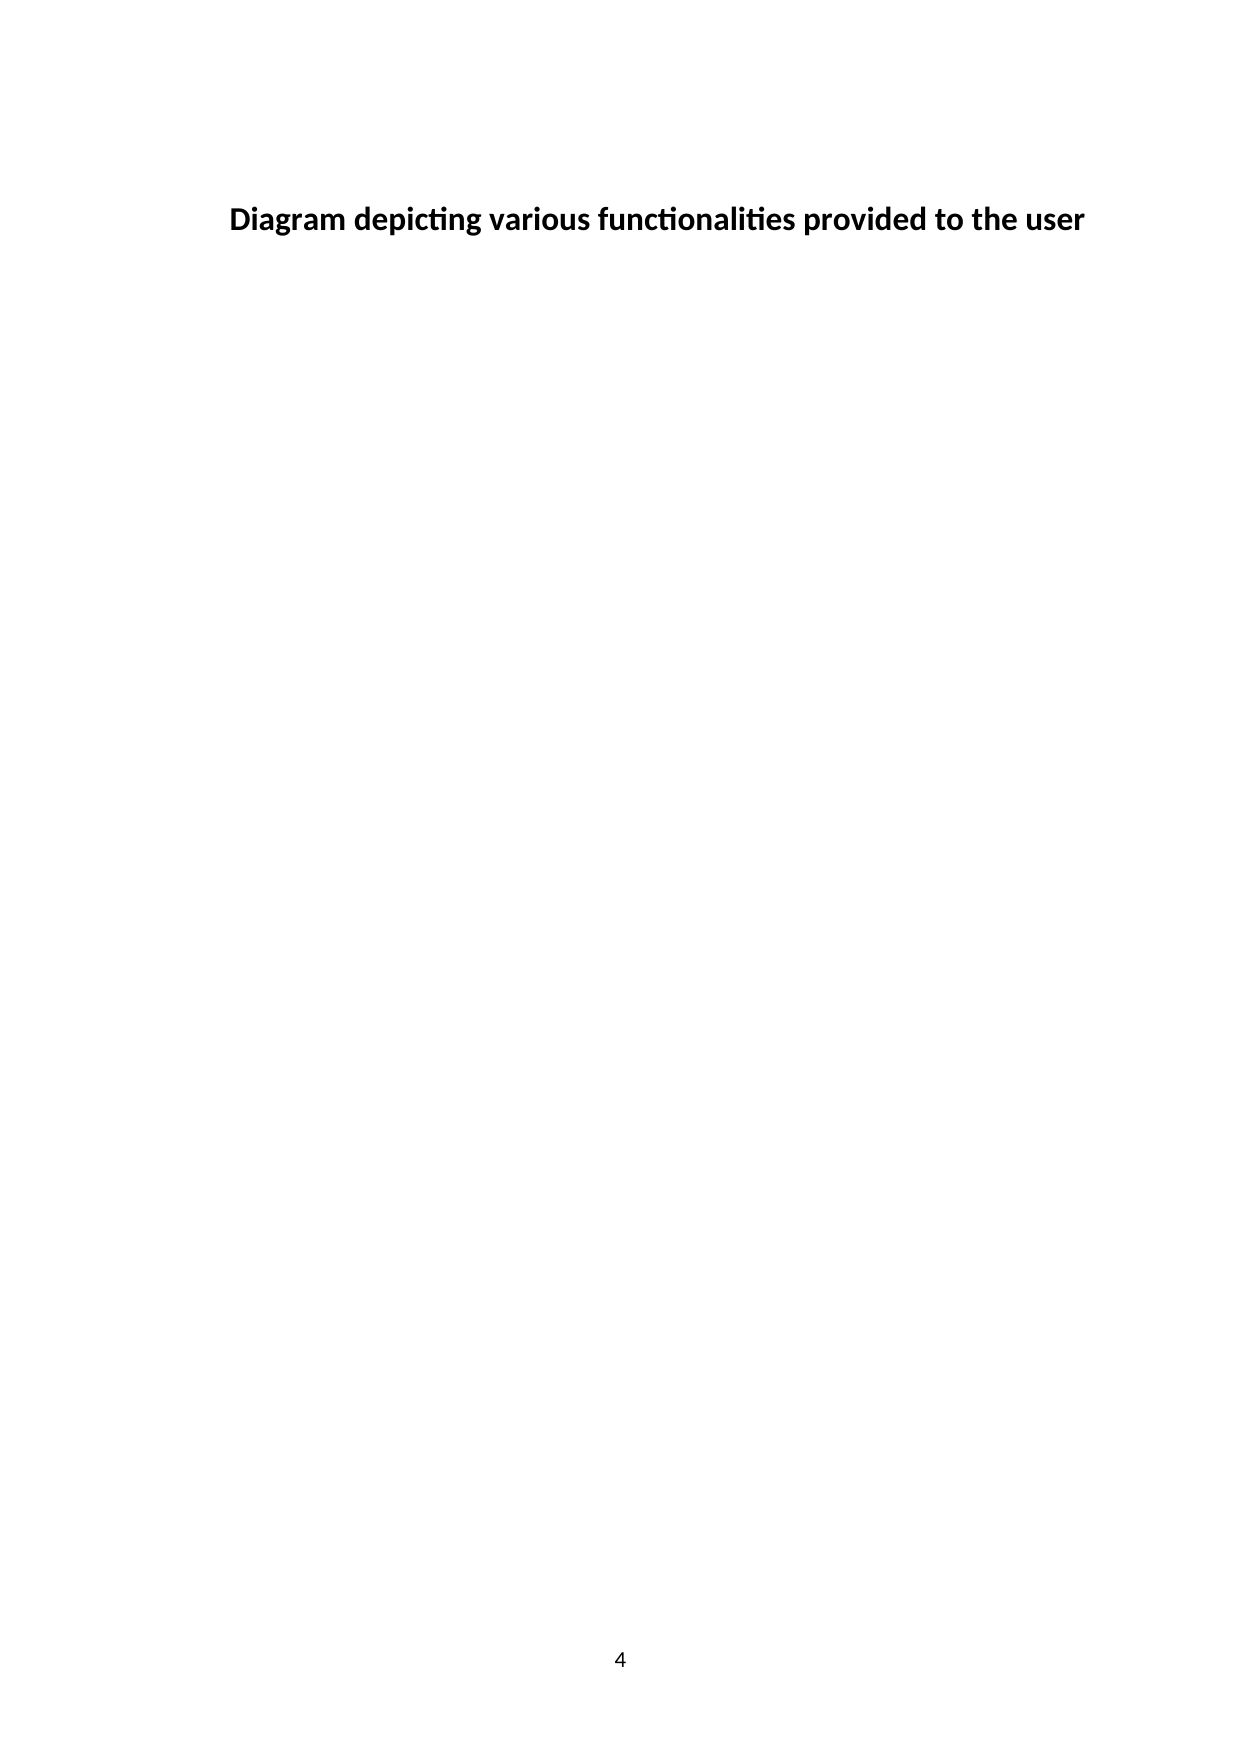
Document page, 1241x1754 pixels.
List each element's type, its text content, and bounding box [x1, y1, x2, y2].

list Diagram depicting various functionalities provided to the user [150, 198, 1165, 238]
